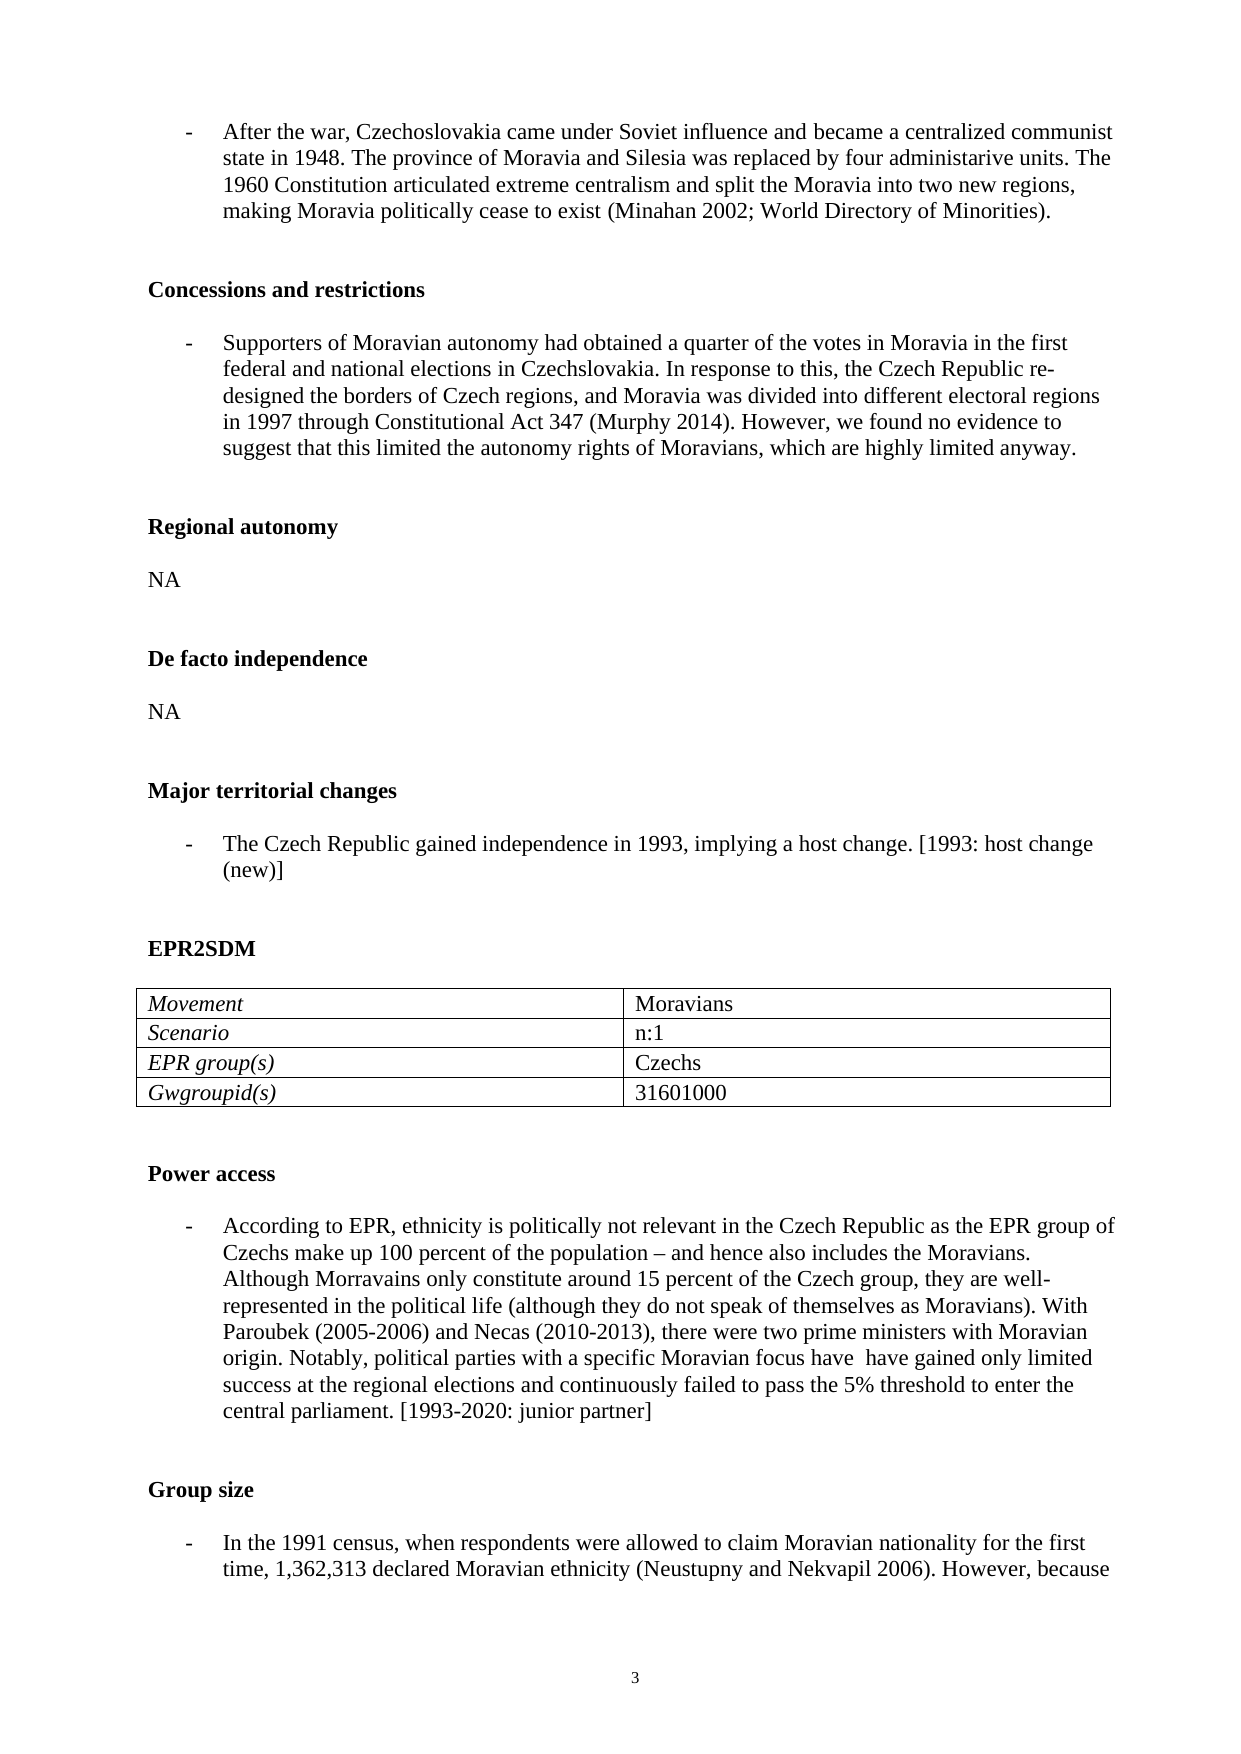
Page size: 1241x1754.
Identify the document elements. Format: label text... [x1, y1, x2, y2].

table_cell Scenario [137, 1019, 623, 1047]
list The Czech Republic gained independence in 1993, implying a host change. [1993: host change (new)] [185, 830, 1122, 882]
text NA [148, 698, 1122, 724]
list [185, 1529, 1122, 1582]
table_cell Czechs [624, 1048, 1110, 1077]
table_header Movement [137, 989, 623, 1017]
subtitle De facto independence [148, 645, 1122, 672]
table_cell 31601000 [624, 1078, 1110, 1106]
subtitle Major territorial changes [148, 777, 1122, 803]
text NA [148, 566, 1122, 592]
table_cell EPR group(s) [137, 1048, 623, 1077]
table_cell Gwgroupid(s) [137, 1078, 623, 1106]
table_header Moravians [624, 989, 1110, 1017]
table_cell n:1 [624, 1019, 1110, 1047]
list Supporters of Moravian autonomy had obtained a quarter of the votes in Moravia in the first federal and national elections in Czechslovakia. In response to this, the Czech Republic re-designed the borders of Czech regions, and Moravia was divided into different electoral regions in 1997 through Constitutional Act 347 (Murphy 2014). However, we found no evidence to suggest that this limited the autonomy rights of Moravians, which are highly limited anyway. [185, 329, 1122, 461]
subtitle Regional autonomy [148, 513, 1122, 540]
subtitle Power access [148, 1160, 1122, 1186]
list After the war, Czechoslovakia came under Soviet influence and became a centralized communist state in 1948. The province of Moravia and Silesia was replaced by four administarive units. The 1960 Constitution articulated extreme centralism and split the Moravia into two new regions, making Moravia politically cease to exist (Minahan 2002; World Directory of Minorities). [185, 118, 1122, 223]
subtitle Concessions and restrictions [148, 276, 1122, 303]
subtitle Group size [148, 1476, 1122, 1502]
subtitle EPR2SDM [148, 935, 1122, 961]
list According to EPR, ethnicity is politically not relevant in the Czech Republic as the EPR group of Czechs make up 100 percent of the population – and hence also includes the Moravians. Although Morravains only constitute around 15 percent of the Czech group, they are well-represented in the political life (although they do not speak of themselves as Moravians). With Paroubek (2005-2006) and Necas (2010-2013), there were two prime ministers with Moravian origin. Notably, political parties with a specific Moravian focus have have gained only limited success at the regional elections and continuously failed to pass the 5% threshold to enter the central parliament. [1993-2020: junior partner] [185, 1213, 1122, 1423]
